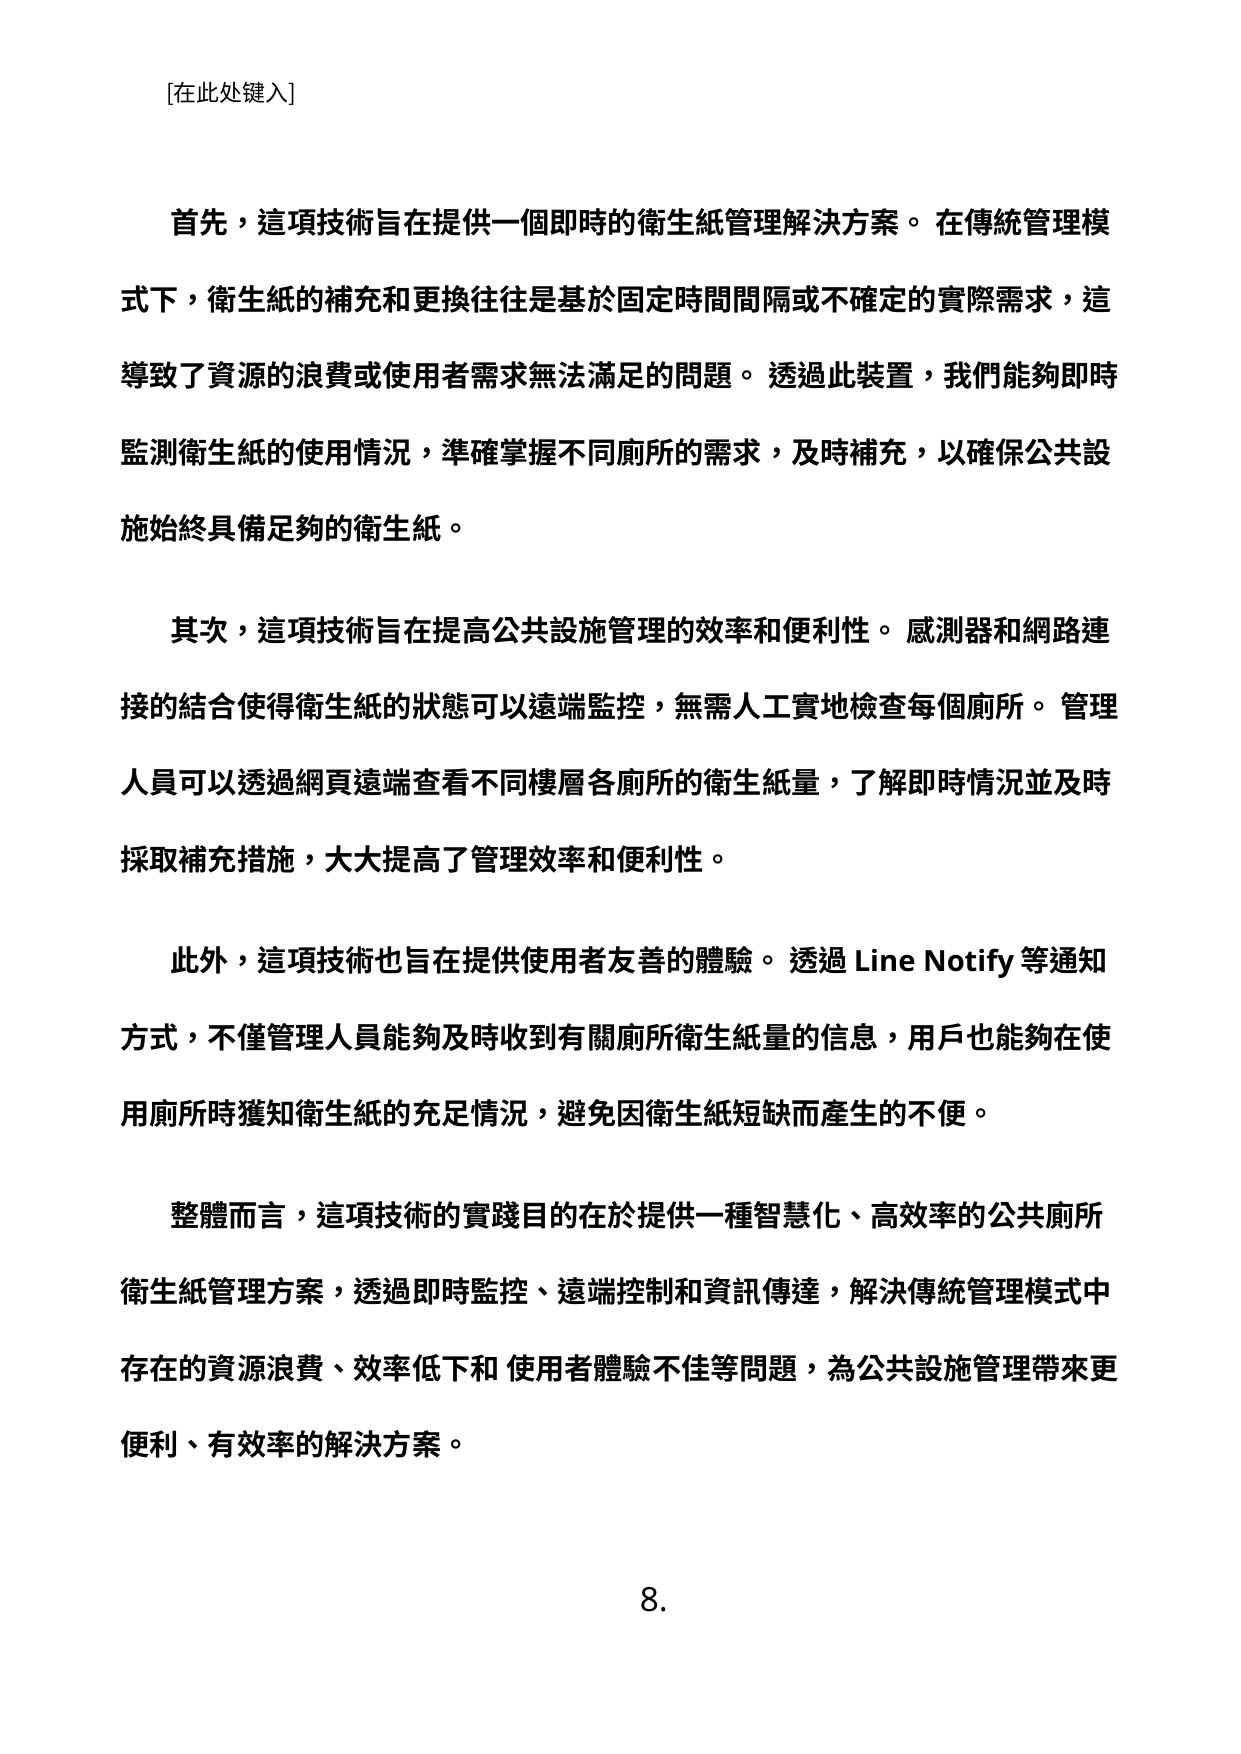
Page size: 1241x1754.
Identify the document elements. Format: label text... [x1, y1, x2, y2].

text 此外，這項技術也旨在提供使用者友善的體驗。 透過Line Notify等通知方式，不僅管理人員能夠及時收到有關廁所衛生紙量的信息，用戶也能夠在使用廁所時獲知衛生紙的充足情況，避免因衛生紙短缺而產生的不便。 [120, 921, 1120, 1150]
text 首先，這項技術旨在提供一個即時的衛生紙管理解決方案。 在傳統管理模式下，衛生紙的補充和更換往往是基於固定時間間隔或不確定的實際需求，這導致了資源的浪費或使用者需求無法滿足的問題。 透過此裝置，我們能夠即時監測衛生紙的使用情況，準確掌握不同廁所的需求，及時補充，以確保公共設施始終具備足夠的衛生紙。 [120, 183, 1120, 565]
text 其次，這項技術旨在提高公共設施管理的效率和便利性。 感測器和網路連接的結合使得衛生紙的狀態可以遠端監控，無需人工實地檢查每個廁所。 管理人員可以透過網頁遠端查看不同樓層各廁所的衛生紙量，了解即時情況並及時採取補充措施，大大提高了管理效率和便利性。 [120, 590, 1120, 896]
text 整體而言，這項技術的實踐目的在於提供一種智慧化、高效率的公共廁所衛生紙管理方案，透過即時監控、遠端控制和資訊傳達，解決傳統管理模式中存在的資源浪費、效率低下和 使用者體驗不佳等問題，為公共設施管理帶來更便利、有效率的解決方案。 [120, 1175, 1120, 1481]
